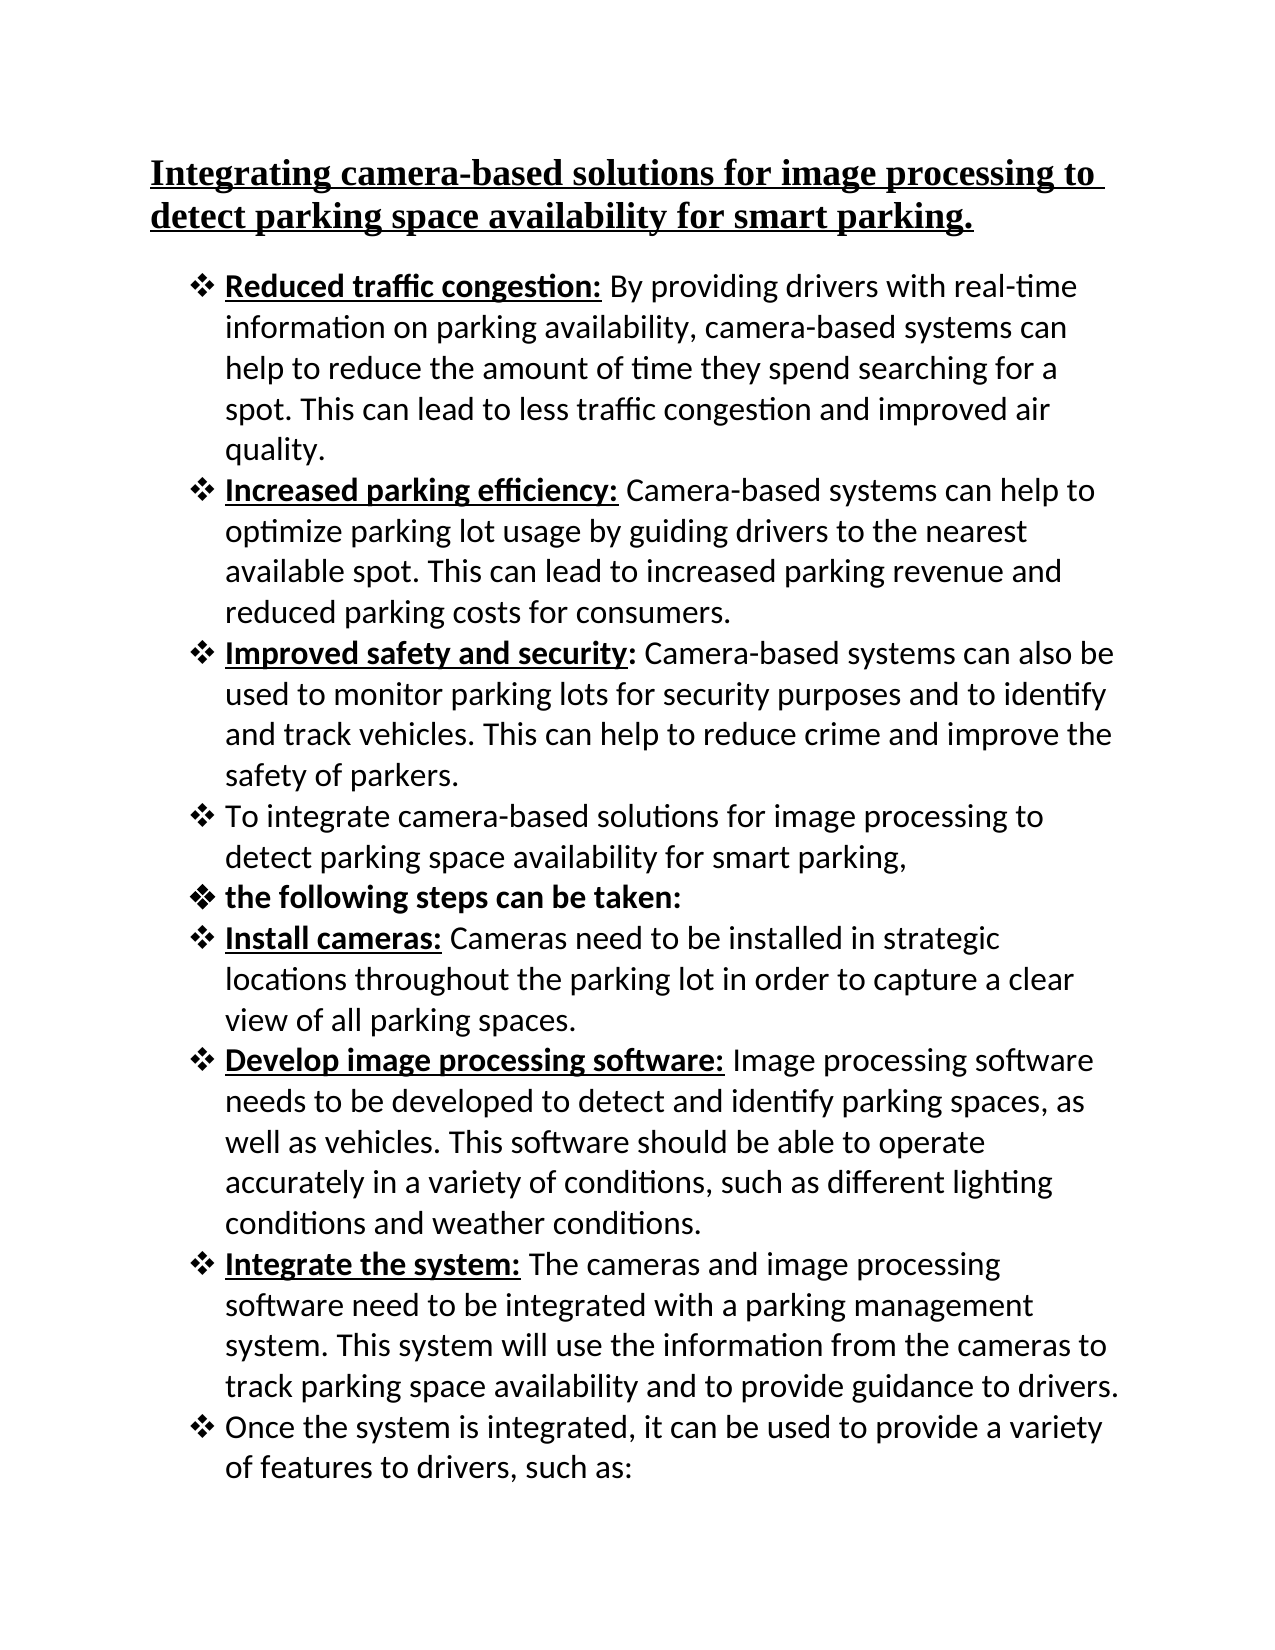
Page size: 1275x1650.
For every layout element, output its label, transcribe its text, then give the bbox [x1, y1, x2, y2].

list Develop image processing software: Image processing software needs to be developed to detect and identify parking spaces, as well as vehicles. This software should be able to operate accurately in a variety of conditions, such as different lighting conditions and weather conditions. [187, 1039, 1125, 1243]
list Reduced traffic congestion: By providing drivers with real-time information on parking availability, camera-based systems can help to reduce the amount of time they spend searching for a spot. This can lead to less traffic congestion and improved air quality. [187, 265, 1125, 469]
list Improved safety and security: Camera-based systems can also be used to monitor parking lots for security purposes and to identify and track vehicles. This can help to reduce crime and improve the safety of parkers. [187, 632, 1125, 795]
list Once the system is integrated, it can be used to provide a variety of features to drivers, such as: [187, 1406, 1125, 1487]
text Integrating camera-based solutions for image processing to detect parking space availability for smart parking. [150, 150, 1125, 236]
list Install cameras: Cameras need to be installed in strategic locations throughout the parking lot in order to capture a clear view of all parking spaces. [187, 917, 1125, 1039]
list To integrate camera-based solutions for image processing to detect parking space availability for smart parking, [187, 795, 1125, 876]
list Increased parking efficiency: Camera-based systems can help to optimize parking lot usage by guiding drivers to the nearest available spot. This can lead to increased parking revenue and reduced parking costs for consumers. [187, 469, 1125, 632]
list the following steps can be taken: [187, 876, 1125, 917]
list Integrate the system: The cameras and image processing software need to be integrated with a parking management system. This system will use the information from the cameras to track parking space availability and to provide guidance to drivers. [187, 1243, 1125, 1406]
